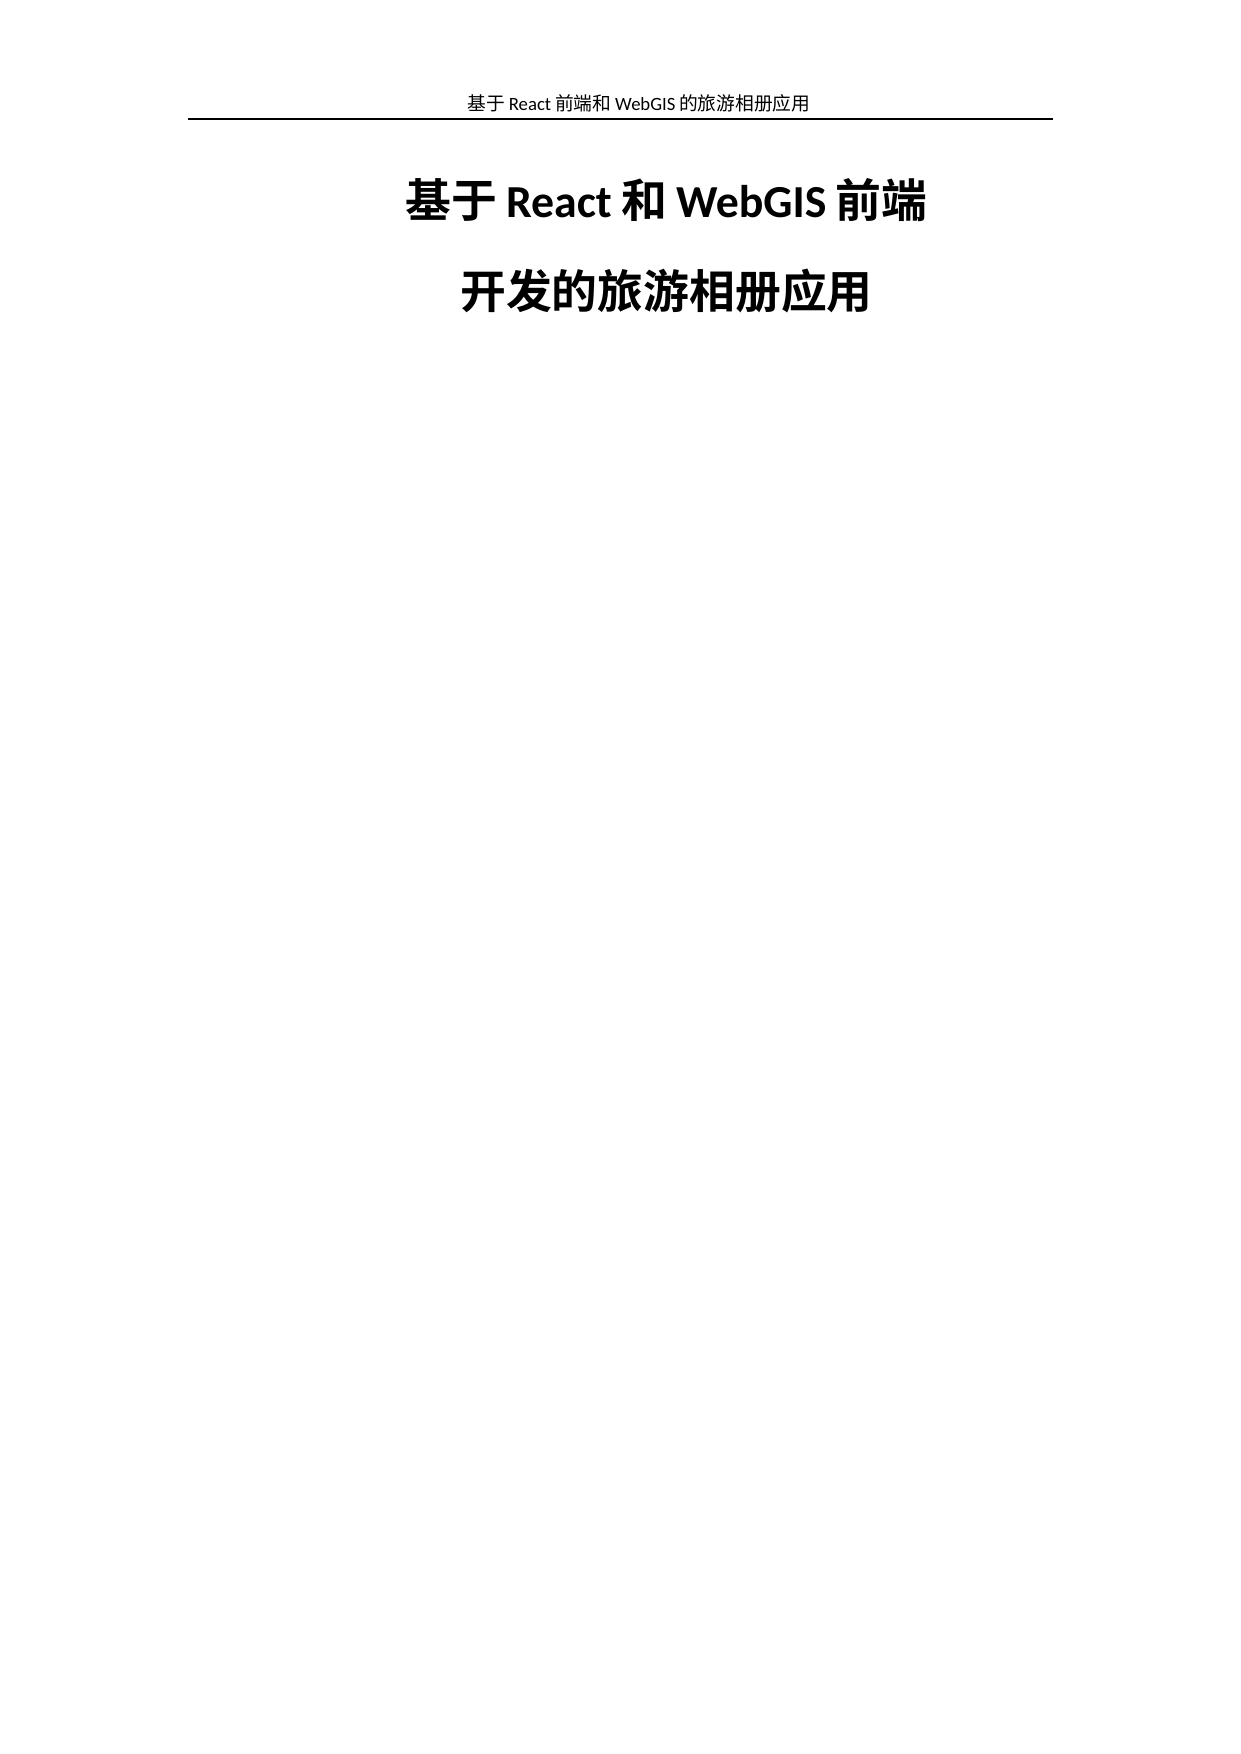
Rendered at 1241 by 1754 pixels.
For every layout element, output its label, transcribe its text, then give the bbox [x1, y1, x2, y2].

text 开发的旅游相册应用 [187, 255, 1053, 323]
text 基于React和WebGIS前端 [187, 164, 1053, 232]
